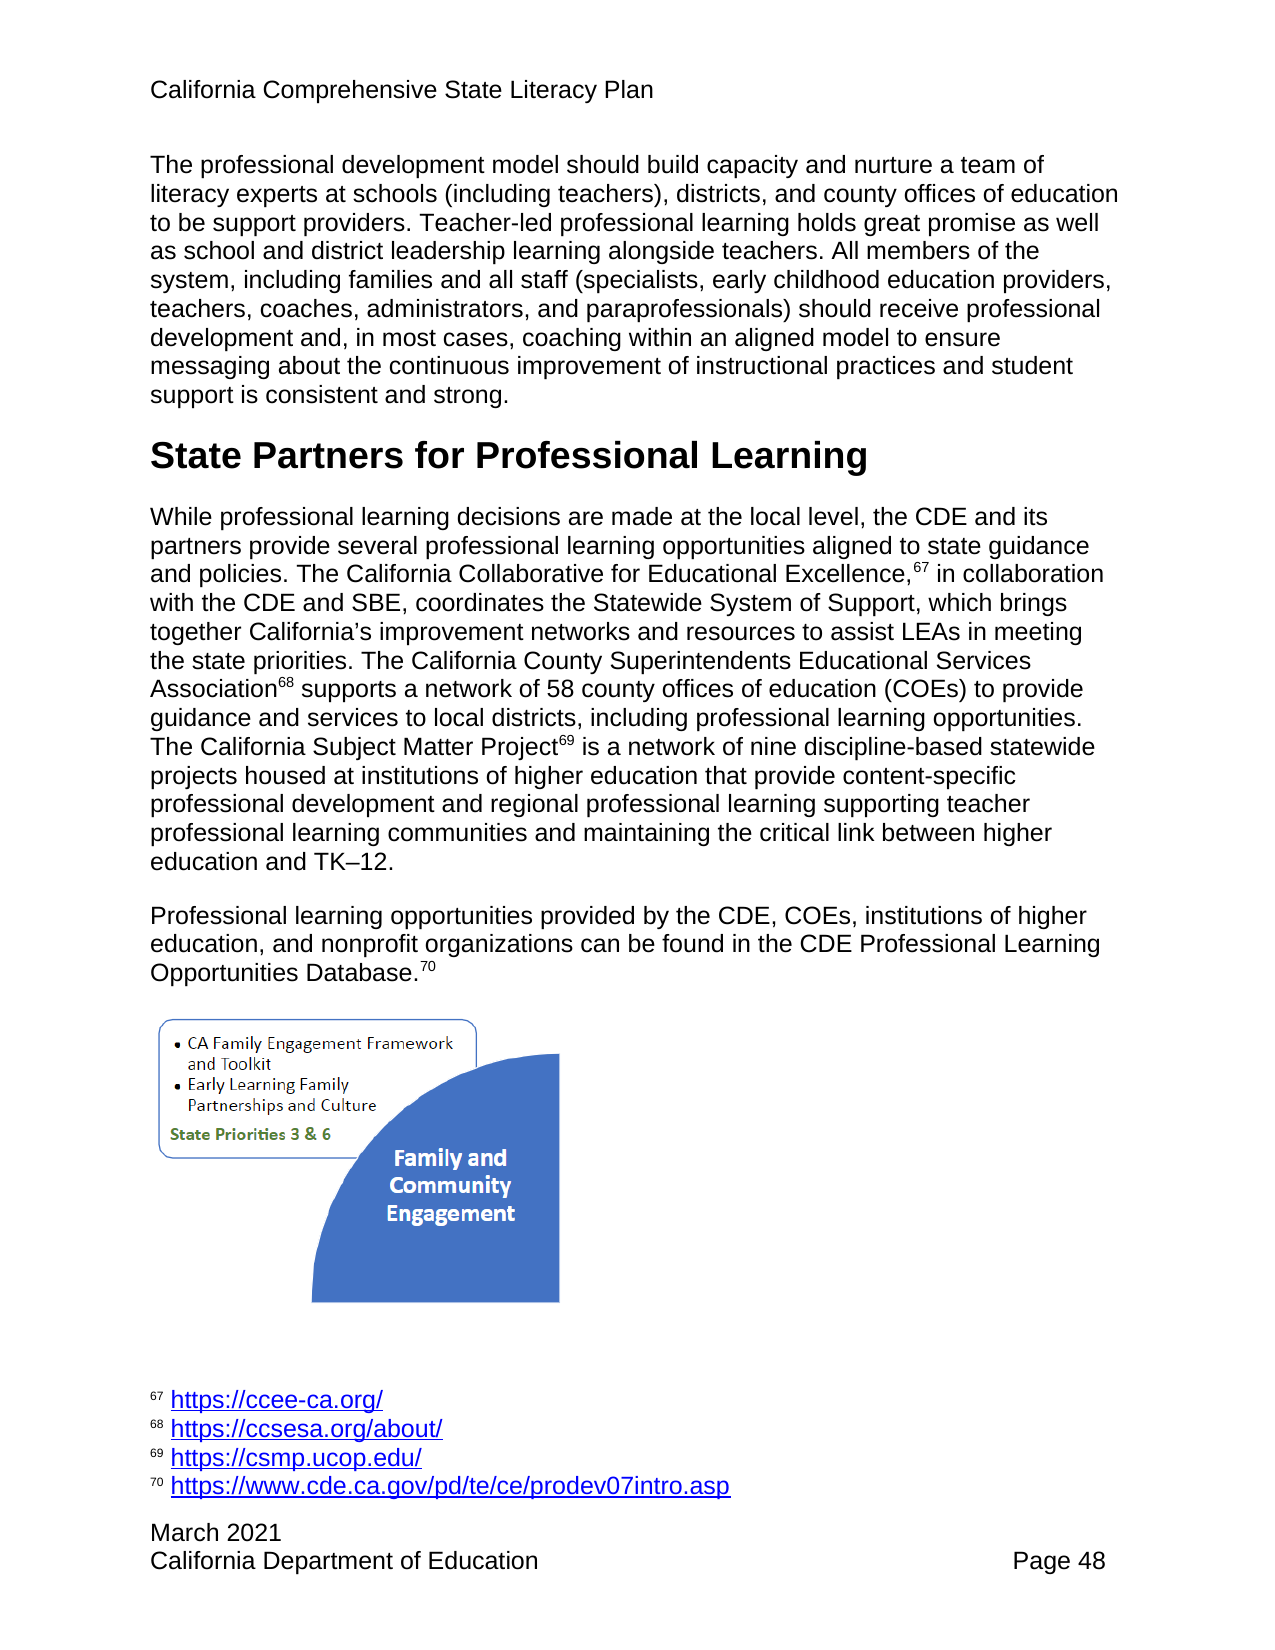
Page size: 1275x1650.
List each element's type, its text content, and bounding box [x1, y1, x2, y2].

subtitle State Partners for Professional Learning [150, 434, 1125, 477]
text The professional development model should build capacity and nurture a team of literacy experts at schools (including teachers), districts, and county offices of education to be support providers. Teacher-led professional learning holds great promise as well as school and district leadership learning alongside teachers. All members of the system, including families and all staff (specialists, early childhood education providers, teachers, coaches, administrators, and paraprofessionals) should receive professional development and, in most cases, coaching within an aligned model to ensure messaging about the continuous improvement of instructional practices and student support is consistent and strong. [150, 150, 1125, 409]
text While professional learning decisions are made at the local level, the CDE and its partners provide several professional learning opportunities aligned to state guidance and policies. The California Collaborative for Educational Excellence, in collaboration with the CDE and SBE, coordinates the Statewide System of Support, which brings together California’s improvement networks and resources to assist LEAs in meeting the state priorities. The California County Superintendents Educational Services Association supports a network of 58 county offices of education (COEs) to provide guidance and services to local districts, including professional learning opportunities. The California Subject Matter Project is a network of nine discipline-based statewide projects housed at institutions of higher education that provide content-specific professional development and regional professional learning supporting teacher professional learning communities and maintaining the critical link between higher education and TK–12. [150, 502, 1125, 876]
text Professional learning opportunities provided by the CDE, COEs, institutions of higher education, and nonprofit organizations can be found in the CDE Professional Learning Opportunities Database. [150, 901, 1125, 987]
picture [150, 1011, 567, 1310]
